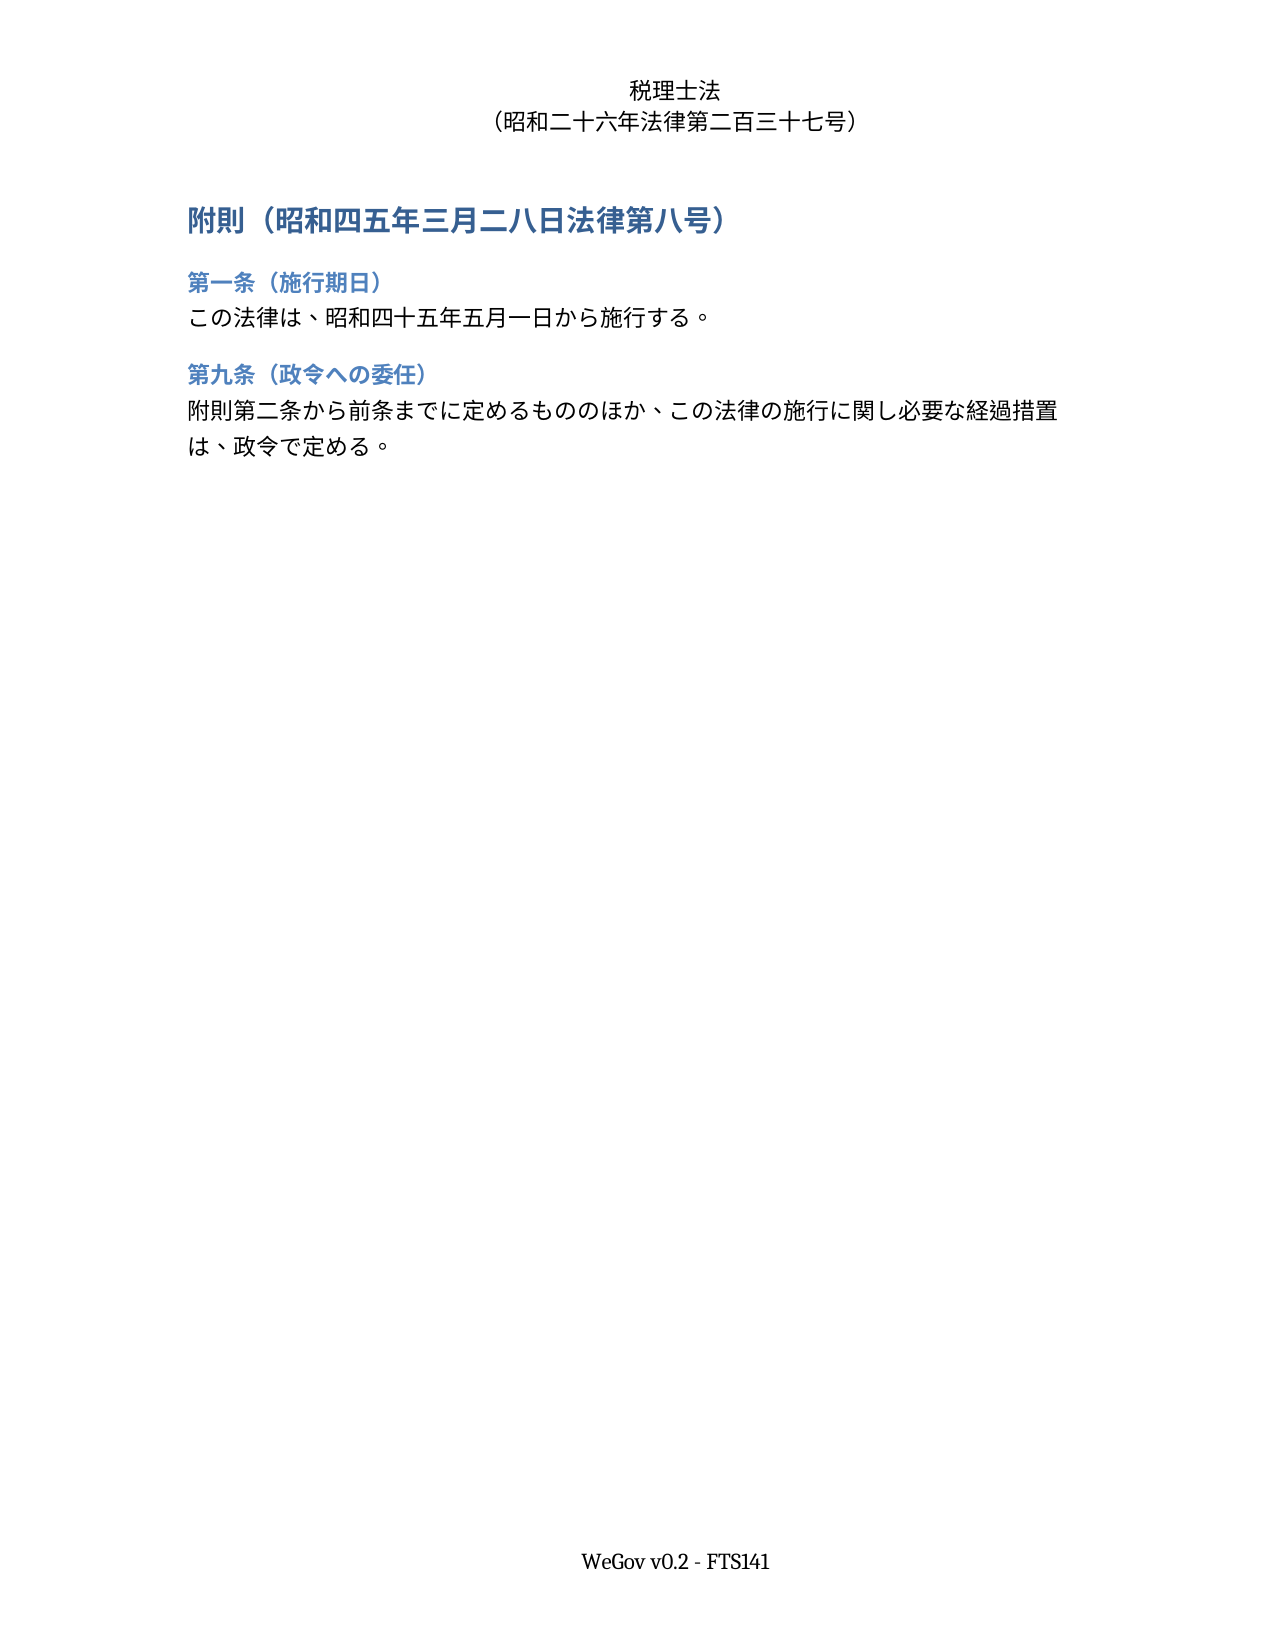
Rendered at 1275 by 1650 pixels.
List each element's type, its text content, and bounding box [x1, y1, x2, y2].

subtitle 第一条（施行期日） [187, 266, 1087, 298]
text 附則第二条から前条までに定めるもののほか、この法律の施行に関し必要な経過措置は、政令で定める。 [187, 395, 1087, 462]
text この法律は、昭和四十五年五月一日から施行する。 [187, 302, 1087, 334]
subtitle 附則（昭和四五年三月二八日法律第八号） [187, 200, 1087, 240]
subtitle 第九条（政令への委任） [187, 359, 1087, 390]
